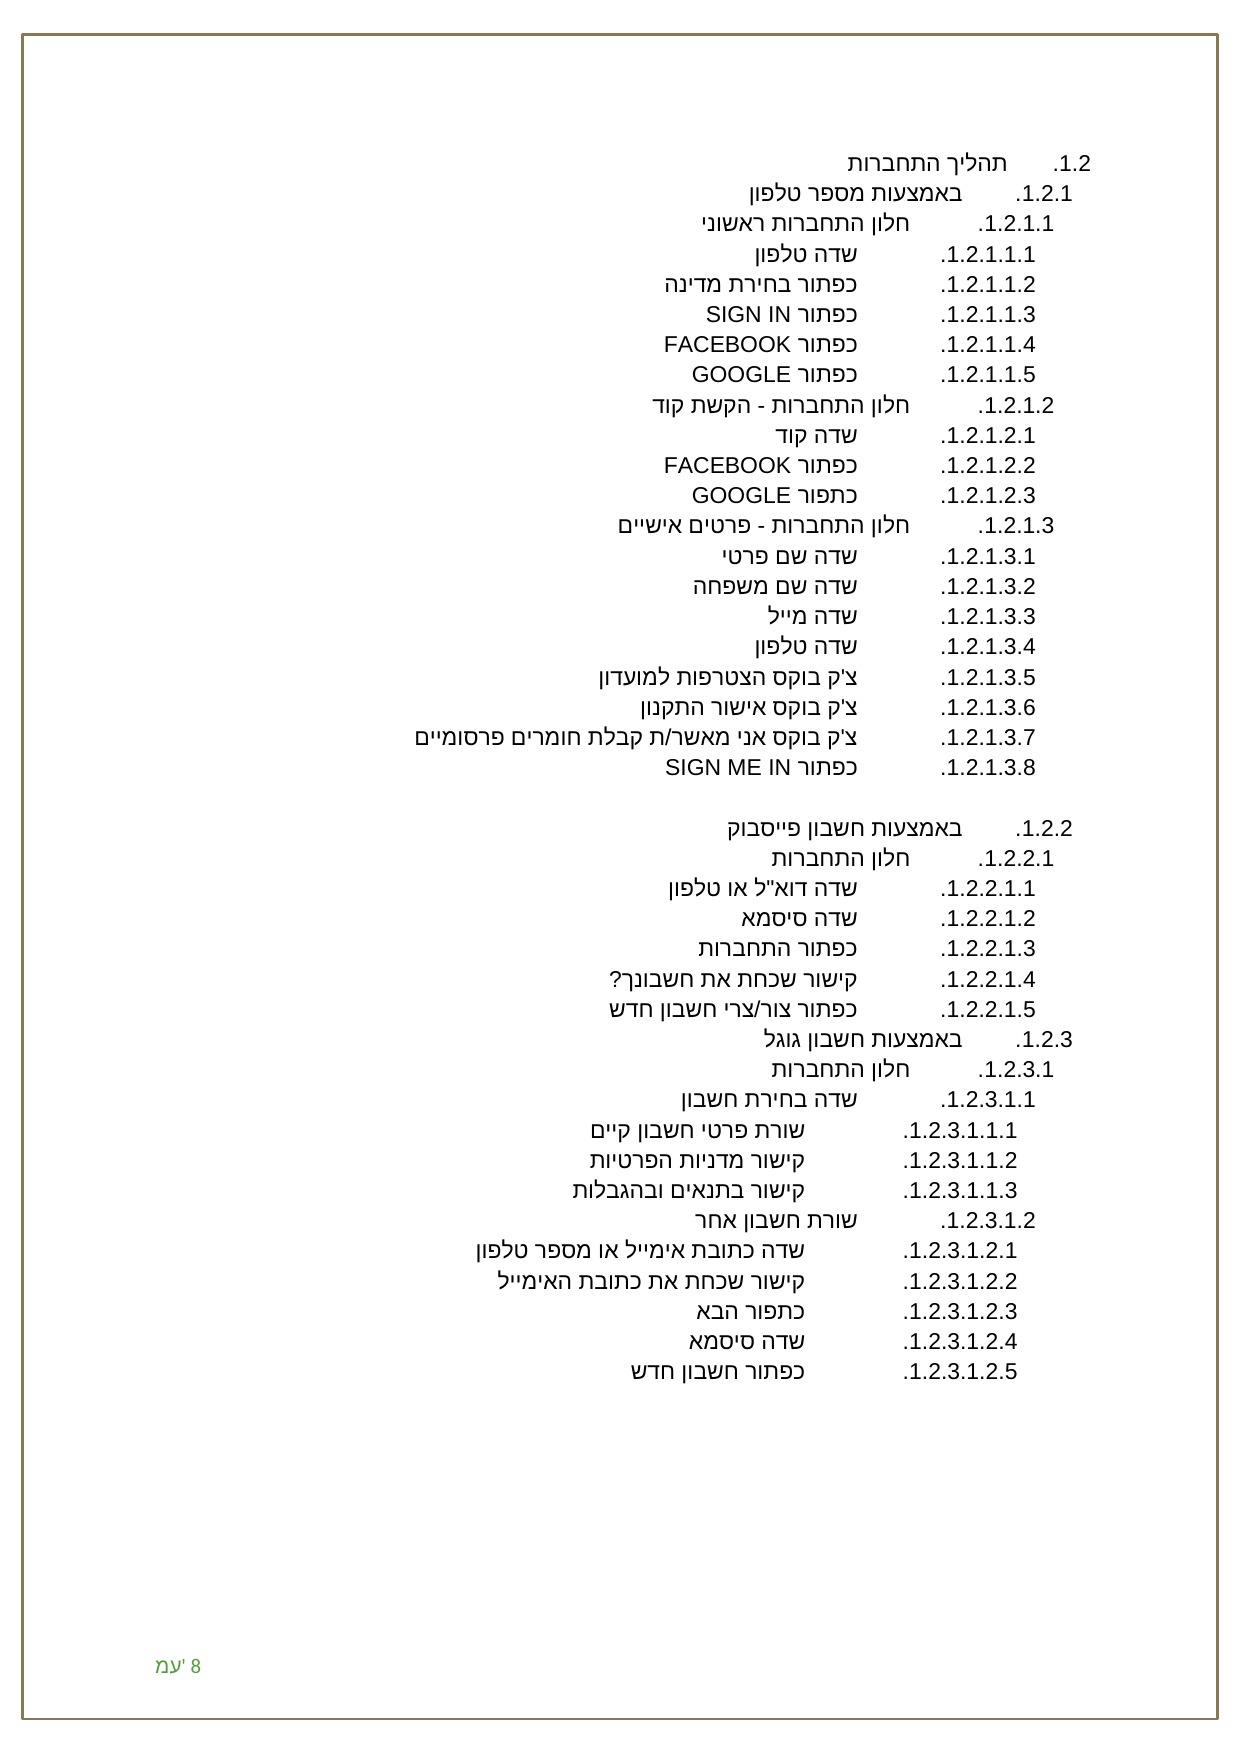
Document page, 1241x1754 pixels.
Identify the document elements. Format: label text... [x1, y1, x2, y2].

list שדה שם פרטי [150, 543, 940, 569]
list באמצעות חשבון פייסבוק [150, 814, 1015, 841]
list חלון התחברות [150, 845, 978, 871]
list חלון התחברות ראשוני [150, 210, 978, 237]
list חלון התחברות - פרטים אישיים [150, 512, 978, 539]
list שדה שם משפחה [150, 573, 940, 599]
list כפתור התחברות [150, 935, 940, 962]
list שדה כתובת אימייל או מספר טלפון [150, 1237, 903, 1264]
list כפתור FACEBOOK [150, 452, 940, 478]
list שדה סיסמא [150, 1328, 903, 1354]
list באמצעות חשבון גוגל [150, 1026, 1015, 1052]
list כפתור GOOGLE [150, 361, 940, 388]
list תהליך התחברות [150, 150, 1053, 176]
list חלון התחברות - הקשת קוד [150, 392, 978, 418]
list שדה קוד [150, 422, 940, 448]
list שדה טלפון [150, 633, 940, 660]
list קישור שכחת את חשבונך? [150, 966, 940, 992]
list קישור שכחת את כתובת האימייל [150, 1268, 903, 1294]
list צ'ק בוקס הצטרפות למועדון [150, 663, 940, 690]
list שדה בחירת חשבון [150, 1086, 940, 1113]
list שדה מייל [150, 603, 940, 629]
list כפתור בחירת מדינה [150, 271, 940, 297]
list כפתור צור/צרי חשבון חדש [150, 996, 940, 1022]
list כפתור FACEBOOK [150, 331, 940, 358]
list צ'ק בוקס אישור התקנון [150, 694, 940, 720]
list כתפור הבא [150, 1298, 903, 1324]
list שדה סיסמא [150, 905, 940, 932]
list כפתור SIGN IN [150, 301, 940, 327]
list שורת חשבון אחר [150, 1207, 940, 1234]
list צ'ק בוקס אני מאשר/ת קבלת חומרים פרסומיים [150, 724, 940, 750]
list כתפור GOOGLE [150, 482, 940, 509]
list קישור מדניות הפרטיות [150, 1147, 903, 1173]
list כפתור SIGN ME IN [150, 754, 940, 781]
list שדה דוא"ל או טלפון [150, 875, 940, 901]
list שדה טלפון [150, 241, 940, 267]
list קישור בתנאים ובהגבלות [150, 1177, 903, 1203]
list כפתור חשבון חדש [150, 1358, 903, 1385]
list שורת פרטי חשבון קיים [150, 1117, 903, 1143]
list באמצעות מספר טלפון [150, 180, 1015, 207]
list חלון התחברות [150, 1056, 978, 1083]
